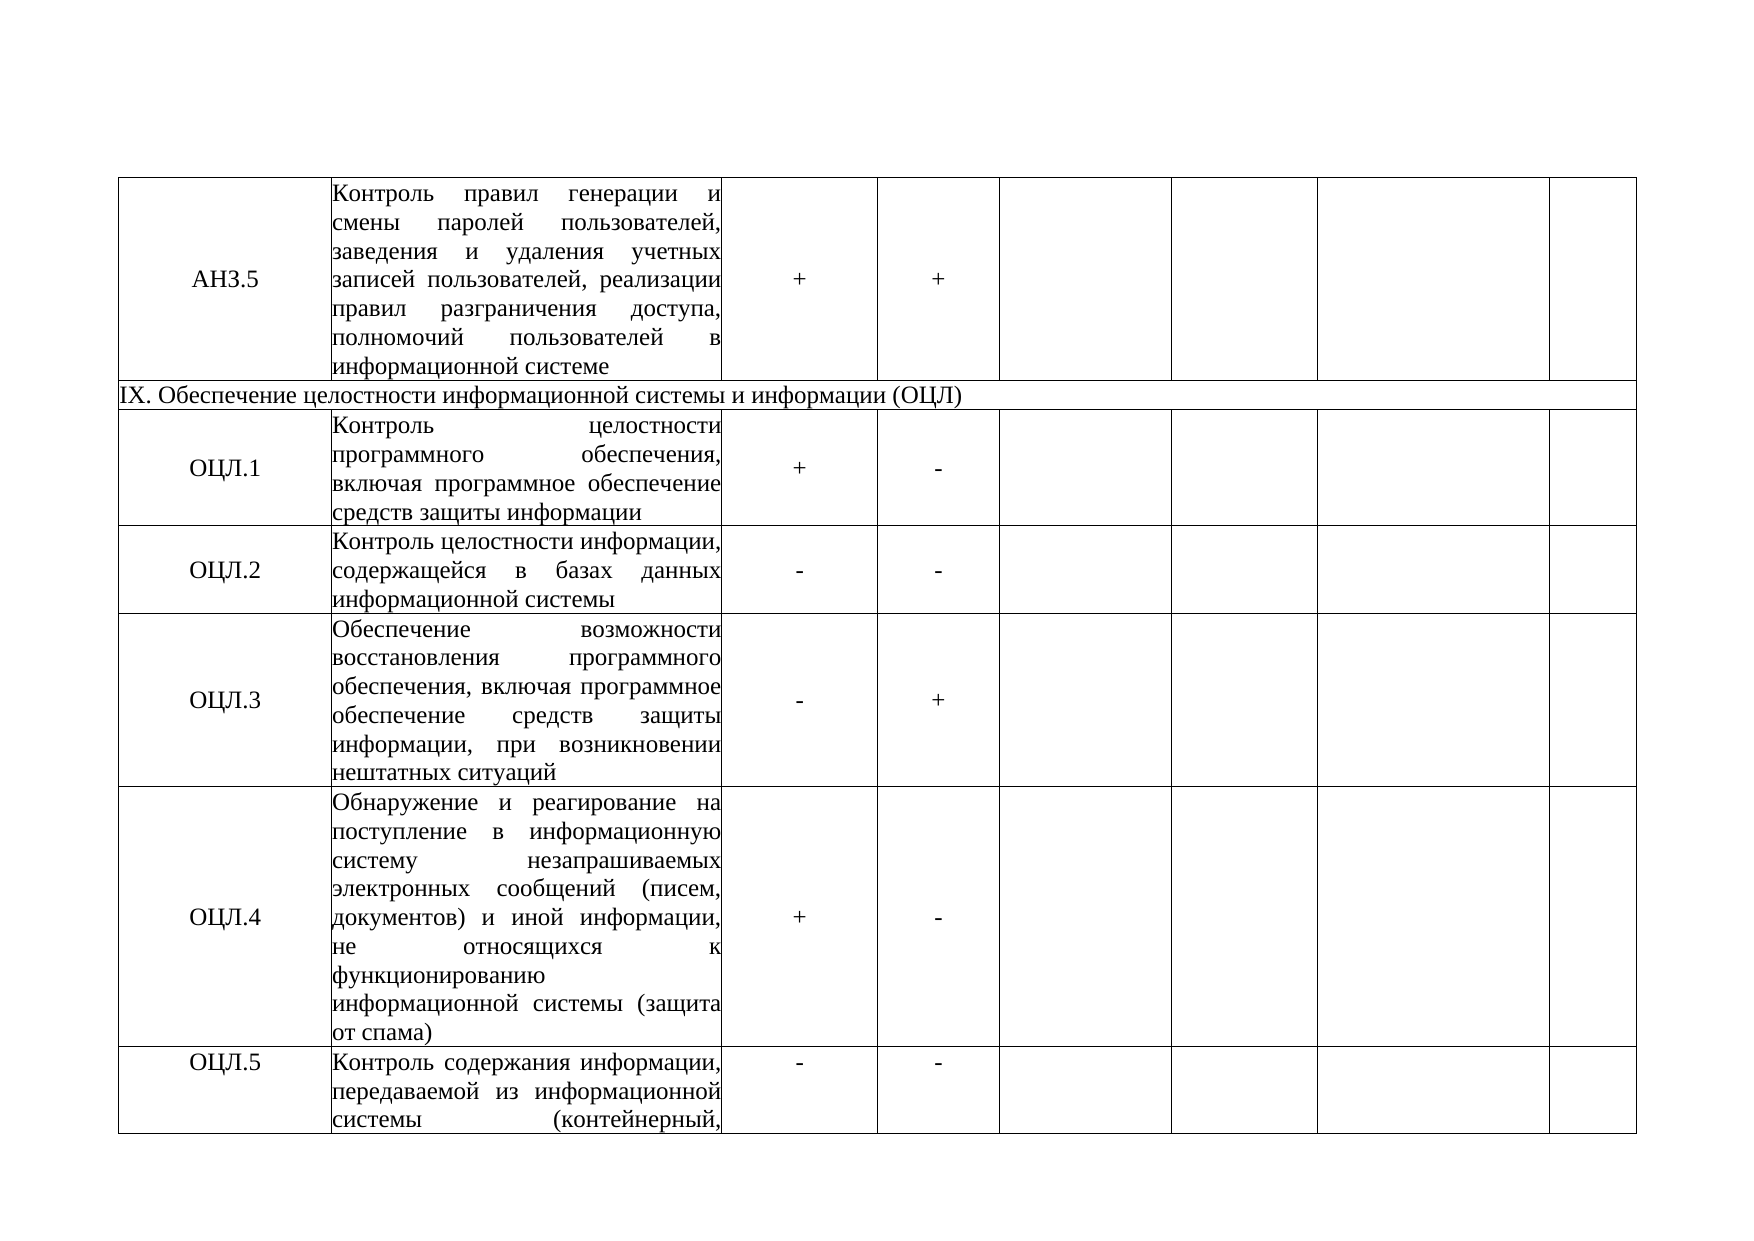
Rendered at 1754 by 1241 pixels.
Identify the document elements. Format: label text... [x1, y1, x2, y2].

table_cell + [722, 410, 877, 525]
table_cell Обеспечение возможности восстановления программного обеспечения, включая программное обеспечение средств защиты информации, при возникновении нештатных ситуаций [332, 614, 721, 786]
table_cell - [878, 410, 999, 525]
table_cell [1000, 614, 1171, 786]
table_cell - [722, 1047, 877, 1133]
table_cell [1172, 410, 1317, 525]
table_cell ОЦЛ.2 [119, 526, 331, 613]
table_cell [1172, 178, 1317, 379]
table_cell Контроль целостности программного обеспечения, включая программное обеспечение средств защиты информации [332, 410, 721, 525]
table_cell [1000, 526, 1171, 613]
table_cell + [722, 178, 877, 379]
table_cell [1550, 526, 1636, 613]
table_cell IX. Обеспечение целостности информационной системы и информации (ОЦЛ) [119, 381, 1636, 409]
table_cell [1172, 1047, 1317, 1133]
table_cell Контроль целостности информации, содержащейся в базах данных информационной системы [332, 526, 721, 613]
table_cell [1000, 1047, 1171, 1133]
table_cell - [722, 526, 877, 613]
table_cell АНЗ.5 [119, 178, 331, 379]
table_cell [1318, 1047, 1549, 1133]
table_cell [1172, 614, 1317, 786]
table_cell [1000, 178, 1171, 379]
table_cell [1000, 410, 1171, 525]
table_cell [1550, 787, 1636, 1046]
table_cell [1550, 1047, 1636, 1133]
table_cell [1318, 787, 1549, 1046]
table_cell - [722, 614, 877, 786]
table_cell [1550, 178, 1636, 379]
table_cell ОЦЛ.4 [119, 787, 331, 1046]
table_cell [1172, 787, 1317, 1046]
table_cell Обнаружение и реагирование на поступление в информационную систему незапрашиваемых электронных сообщений (писем, документов) и иной информации, не относящихся к функционированию информационной системы (защита от спама) [332, 787, 721, 1046]
table_cell Контроль правил генерации и смены паролей пользователей, заведения и удаления учетных записей пользователей, реализации правил разграничения доступа, полномочий пользователей в информационной системе [332, 178, 721, 379]
table_cell - [878, 1047, 999, 1133]
table_cell [1172, 526, 1317, 613]
table_cell [1318, 178, 1549, 379]
table_cell ОЦЛ.1 [119, 410, 331, 525]
table_cell [1550, 614, 1636, 786]
table_cell [1550, 410, 1636, 525]
table_cell [1318, 614, 1549, 786]
table_cell [1000, 787, 1171, 1046]
table_cell + [722, 787, 877, 1046]
table_cell ОЦЛ.5 [119, 1047, 331, 1133]
table_cell [1318, 526, 1549, 613]
table_cell + [878, 178, 999, 379]
table_cell + [878, 614, 999, 786]
table_cell ОЦЛ.3 [119, 614, 331, 786]
table_cell - [878, 787, 999, 1046]
table_cell - [878, 526, 999, 613]
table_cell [332, 1047, 721, 1133]
table_cell [1318, 410, 1549, 525]
